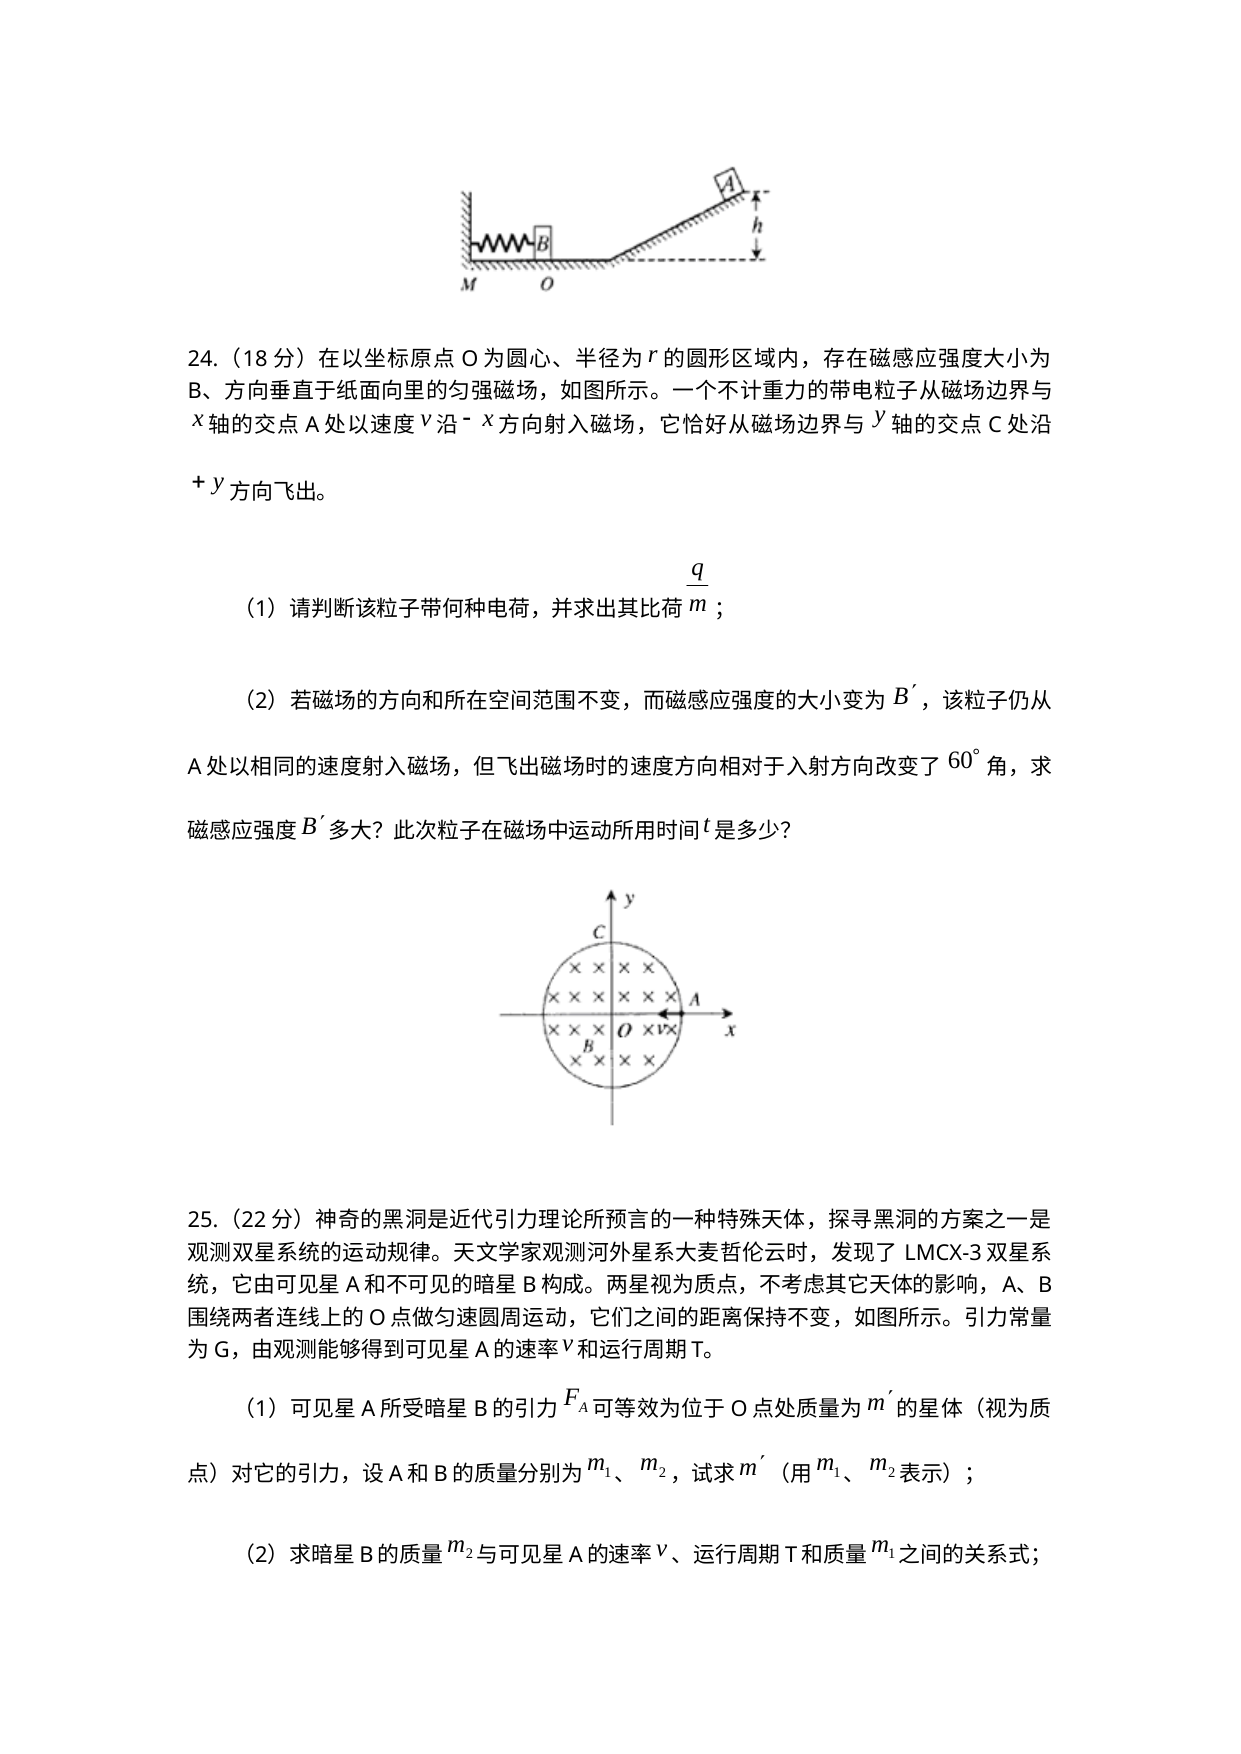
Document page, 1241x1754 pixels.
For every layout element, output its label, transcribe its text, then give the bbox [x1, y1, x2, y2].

picture [496, 877, 744, 1127]
picture [450, 162, 790, 300]
text （2）若磁场的方向和所在空间范围不变，而磁感应强度的大小变为，该粒子仍从A处以相同的速度射入磁场，但飞出磁场时的速度方向相对于入射方向改变了角，求磁感应强度多大？此次粒子在磁场中运动所用时间是多少？ [187, 666, 1053, 861]
text （1）请判断该粒子带何种电荷，并求出其比荷； [187, 552, 1053, 649]
text 24.（18分）在以坐标原点O为圆心、半径为的圆形区域内，存在磁感应强度大小为B、方向垂直于纸面向里的匀强磁场，如图所示。一个不计重力的带电粒子从磁场边界与轴的交点A处以速度沿方向射入磁场，它恰好从磁场边界与轴的交点C处沿方向飞出。 [187, 341, 1053, 536]
text （2）求暗星B的质量与可见星A的速率、运行周期T和质量之间的关系式； [187, 1527, 1053, 1592]
text （1）可见星A所受暗星B的引力可等效为位于O点处质量为的星体（视为质点）对它的引力，设A和B的质量分别为、，试求（用、表示）； [187, 1381, 1053, 1511]
text 25.（22分）神奇的黑洞是近代引力理论所预言的一种特殊天体，探寻黑洞的方案之一是观测双星系统的运动规律。天文学家观测河外星系大麦哲伦云时，发现了LMCX-3双星系统，它由可见星A和不可见的暗星B构成。两星视为质点，不考虑其它天体的影响，A、B围绕两者连线上的O点做匀速圆周运动，它们之间的距离保持不变，如图所示。引力常量为G，由观测能够得到可见星A的速率和运行周期T。 [187, 1202, 1053, 1364]
